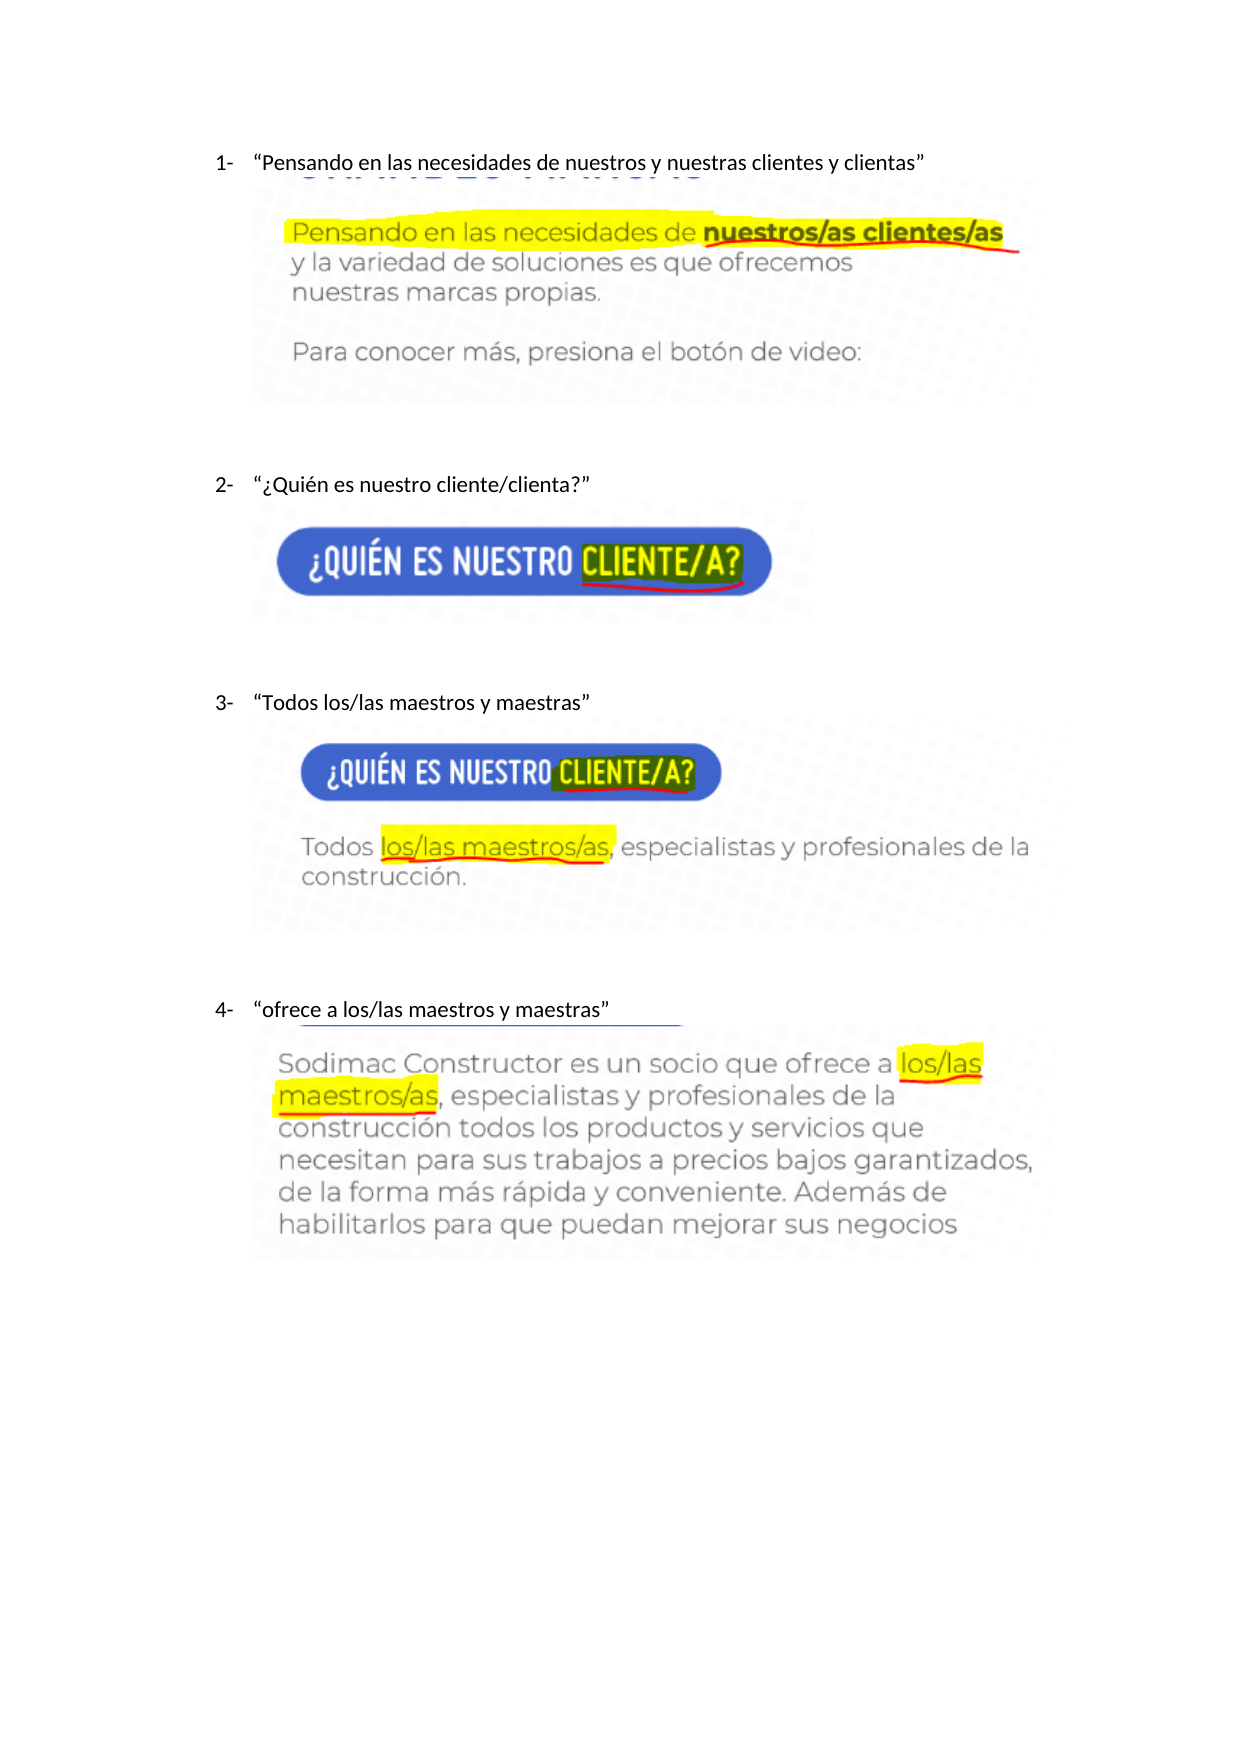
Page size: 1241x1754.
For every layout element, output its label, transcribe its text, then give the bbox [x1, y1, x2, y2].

picture [252, 500, 814, 623]
picture [252, 1025, 1056, 1260]
picture [252, 718, 1068, 930]
picture [252, 177, 1042, 405]
